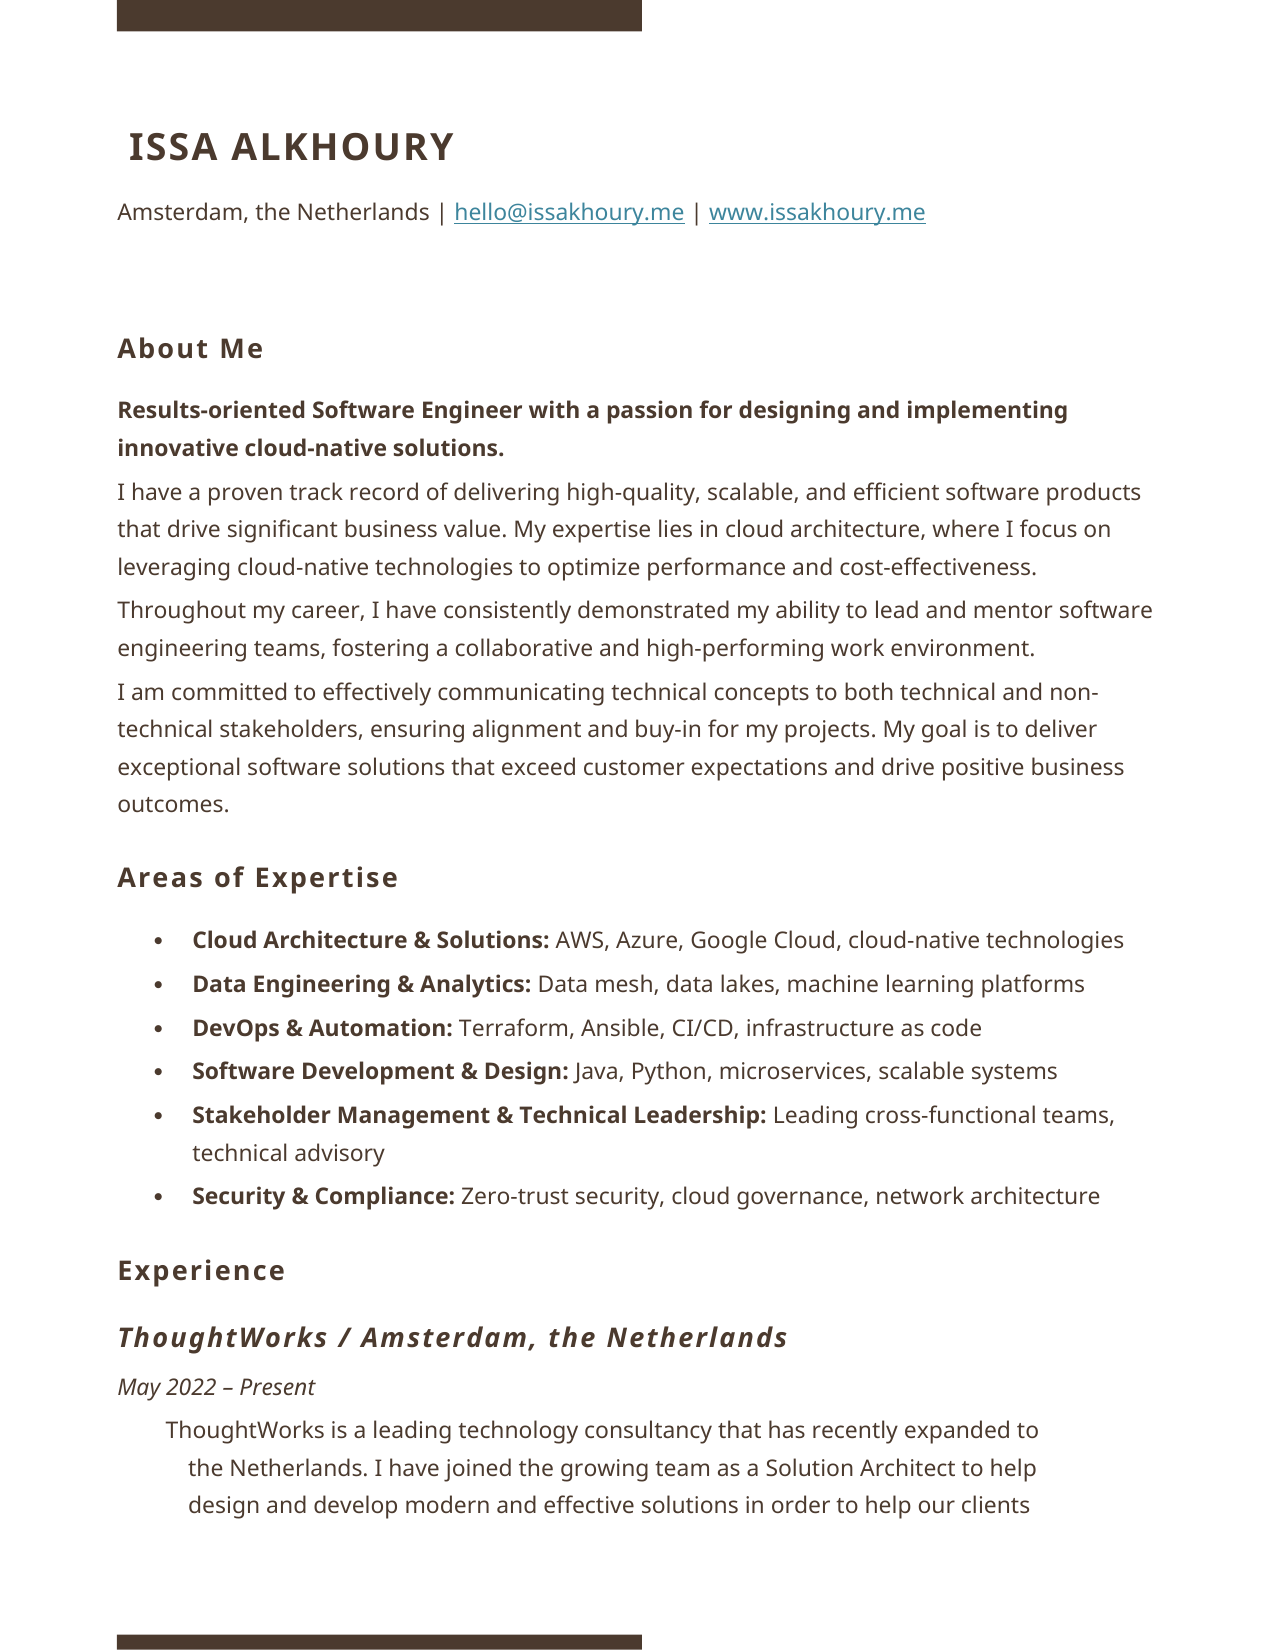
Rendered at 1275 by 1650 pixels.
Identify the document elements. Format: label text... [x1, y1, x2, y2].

text I have a proven track record of delivering high-quality, scalable, and efficient software products that drive significant business value. My expertise lies in cloud architecture, where I focus on leveraging cloud-native technologies to optimize performance and cost-effectiveness. [117, 476, 1158, 582]
subtitle ThoughtWorks / Amsterdam, the Netherlands [117, 1318, 1158, 1355]
list Software Development & Design: Java, Python, microservices, scalable systems [154, 1055, 1158, 1086]
text Amsterdam, the Netherlands | hello@issakhoury.me | www.issakhoury.me [117, 196, 1158, 227]
subtitle Areas of Expertise [117, 859, 1158, 896]
list Cloud Architecture & Solutions: AWS, Azure, Google Cloud, cloud-native technologies [154, 924, 1158, 955]
list Security & Compliance: Zero-trust security, cloud governance, network architecture [154, 1180, 1158, 1211]
list Stakeholder Management & Technical Leadership: Leading cross-functional teams, technical advisory [154, 1099, 1158, 1168]
text I am committed to effectively communicating technical concepts to both technical and non-technical stakeholders, ensuring alignment and buy-in for my projects. My goal is to deliver exceptional software solutions that exceed customer expectations and drive positive business outcomes. [117, 676, 1158, 819]
list Data Engineering & Analytics: Data mesh, data lakes, machine learning platforms [154, 968, 1158, 999]
text Issa aLKhoury [117, 120, 1158, 171]
subtitle About Me [117, 329, 1158, 366]
subtitle May 2022 – Present [117, 1371, 1158, 1402]
text Results-oriented Software Engineer with a passion for designing and implementing innovative cloud-native solutions. [117, 394, 1158, 463]
list DevOps & Automation: Terraform, Ansible, CI/CD, infrastructure as code [154, 1011, 1158, 1043]
text Throughout my career, I have consistently demonstrated my ability to lead and mentor software engineering teams, fostering a collaborative and high-performing work environment. [117, 594, 1158, 663]
